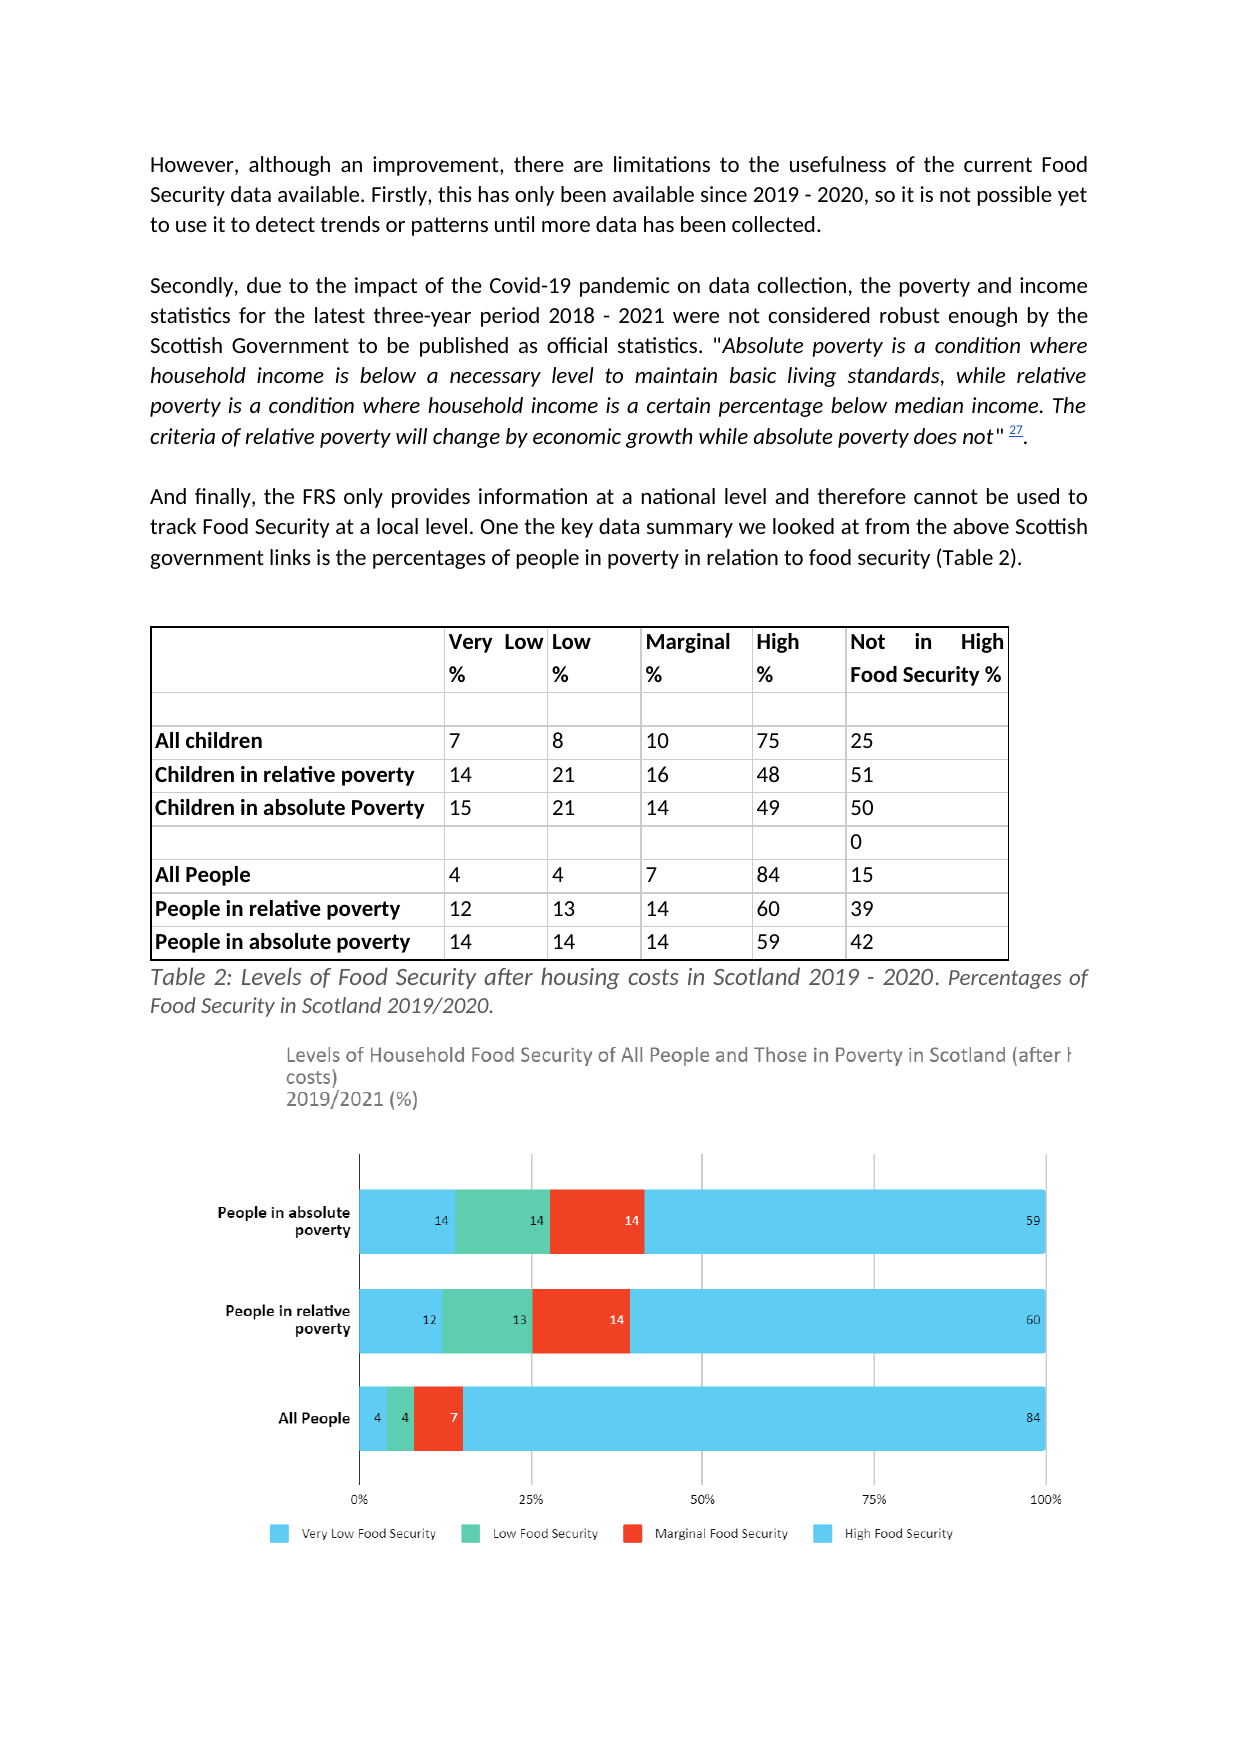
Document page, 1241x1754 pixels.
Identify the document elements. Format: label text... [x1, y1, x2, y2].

table_header Low % [548, 628, 640, 692]
table_cell Children in absolute Poverty [152, 793, 444, 825]
table_cell 59 [753, 927, 845, 959]
table_cell 48 [753, 760, 845, 792]
table_cell 7 [642, 860, 752, 892]
table_cell All children [152, 727, 444, 758]
table_cell 51 [847, 760, 1008, 792]
table_cell 60 [753, 894, 845, 926]
text And finally, the FRS only provides information at a national level and therefore cannot be used to track Food Security at a local level. One the key data summary we looked at from the above Scottish government links is the percentages of people in poverty in relation to food security (Table 2). [150, 482, 1090, 571]
table_cell 15 [445, 793, 547, 825]
table_cell 21 [548, 760, 640, 792]
table_header High % [753, 628, 845, 692]
table_cell 15 [847, 860, 1008, 892]
table_cell 39 [847, 894, 1008, 926]
table_cell 16 [642, 760, 752, 792]
table_cell 75 [753, 727, 845, 758]
table_cell 14 [548, 927, 640, 959]
table_header Marginal % [642, 628, 752, 692]
table_cell 4 [445, 860, 547, 892]
table_cell [445, 693, 547, 725]
text Table 2: Levels of Food Security after housing costs in Scotland 2019 - 2020. Percentages of Food Security in Scotland 2019/2020. [150, 961, 1090, 1019]
text Secondly, due to the impact of the Covid-19 pandemic on data collection, the poverty and income statistics for the latest three-year period 2018 - 2021 were not considered robust enough by the Scottish Government to be published as official statistics. "Absolute poverty is a condition where household income is below a necessary level to maintain basic living standards, while relative poverty is a condition where household income is a certain percentage below median income. The criteria of relative poverty will change by economic growth while absolute poverty does not" 27. [150, 271, 1090, 450]
table_cell All People [152, 860, 444, 892]
table_cell 21 [548, 793, 640, 825]
table_cell 14 [445, 927, 547, 959]
table_cell 50 [847, 793, 1008, 825]
table_cell 4 [548, 860, 640, 892]
table_cell 14 [642, 793, 752, 825]
table_cell 0 [847, 827, 1008, 859]
table_cell 14 [642, 894, 752, 926]
table_cell 84 [753, 860, 845, 892]
table_cell Children in relative poverty [152, 760, 444, 792]
table_cell 49 [753, 793, 845, 825]
table_cell [642, 827, 752, 859]
table_cell 42 [847, 927, 1008, 959]
table_cell People in relative poverty [152, 894, 444, 926]
table_cell [753, 693, 845, 725]
table_cell 7 [445, 727, 547, 758]
table_cell 14 [642, 927, 752, 959]
text However, although an improvement, there are limitations to the usefulness of the current Food Security data available. Firstly, this has only been available since 2019 - 2020, so it is not possible yet to use it to detect trends or patterns until more data has been collected. [150, 150, 1090, 238]
table_header Not in High Food Security % [847, 628, 1008, 692]
table_cell 25 [847, 727, 1008, 758]
table_cell [445, 827, 547, 859]
table_cell 13 [548, 894, 640, 926]
table_cell 12 [445, 894, 547, 926]
table_cell 10 [642, 727, 752, 758]
table_cell 8 [548, 727, 640, 758]
picture [150, 1044, 1072, 1569]
table_cell [152, 693, 444, 725]
table_cell [753, 827, 845, 859]
table_cell [548, 693, 640, 725]
table_cell [642, 693, 752, 725]
table_header Very Low % [445, 628, 547, 692]
table_cell 14 [445, 760, 547, 792]
table_cell [152, 827, 444, 859]
table_cell [847, 693, 1008, 725]
table_header [152, 628, 444, 692]
table_cell [548, 827, 640, 859]
table_cell People in absolute poverty [152, 927, 444, 959]
